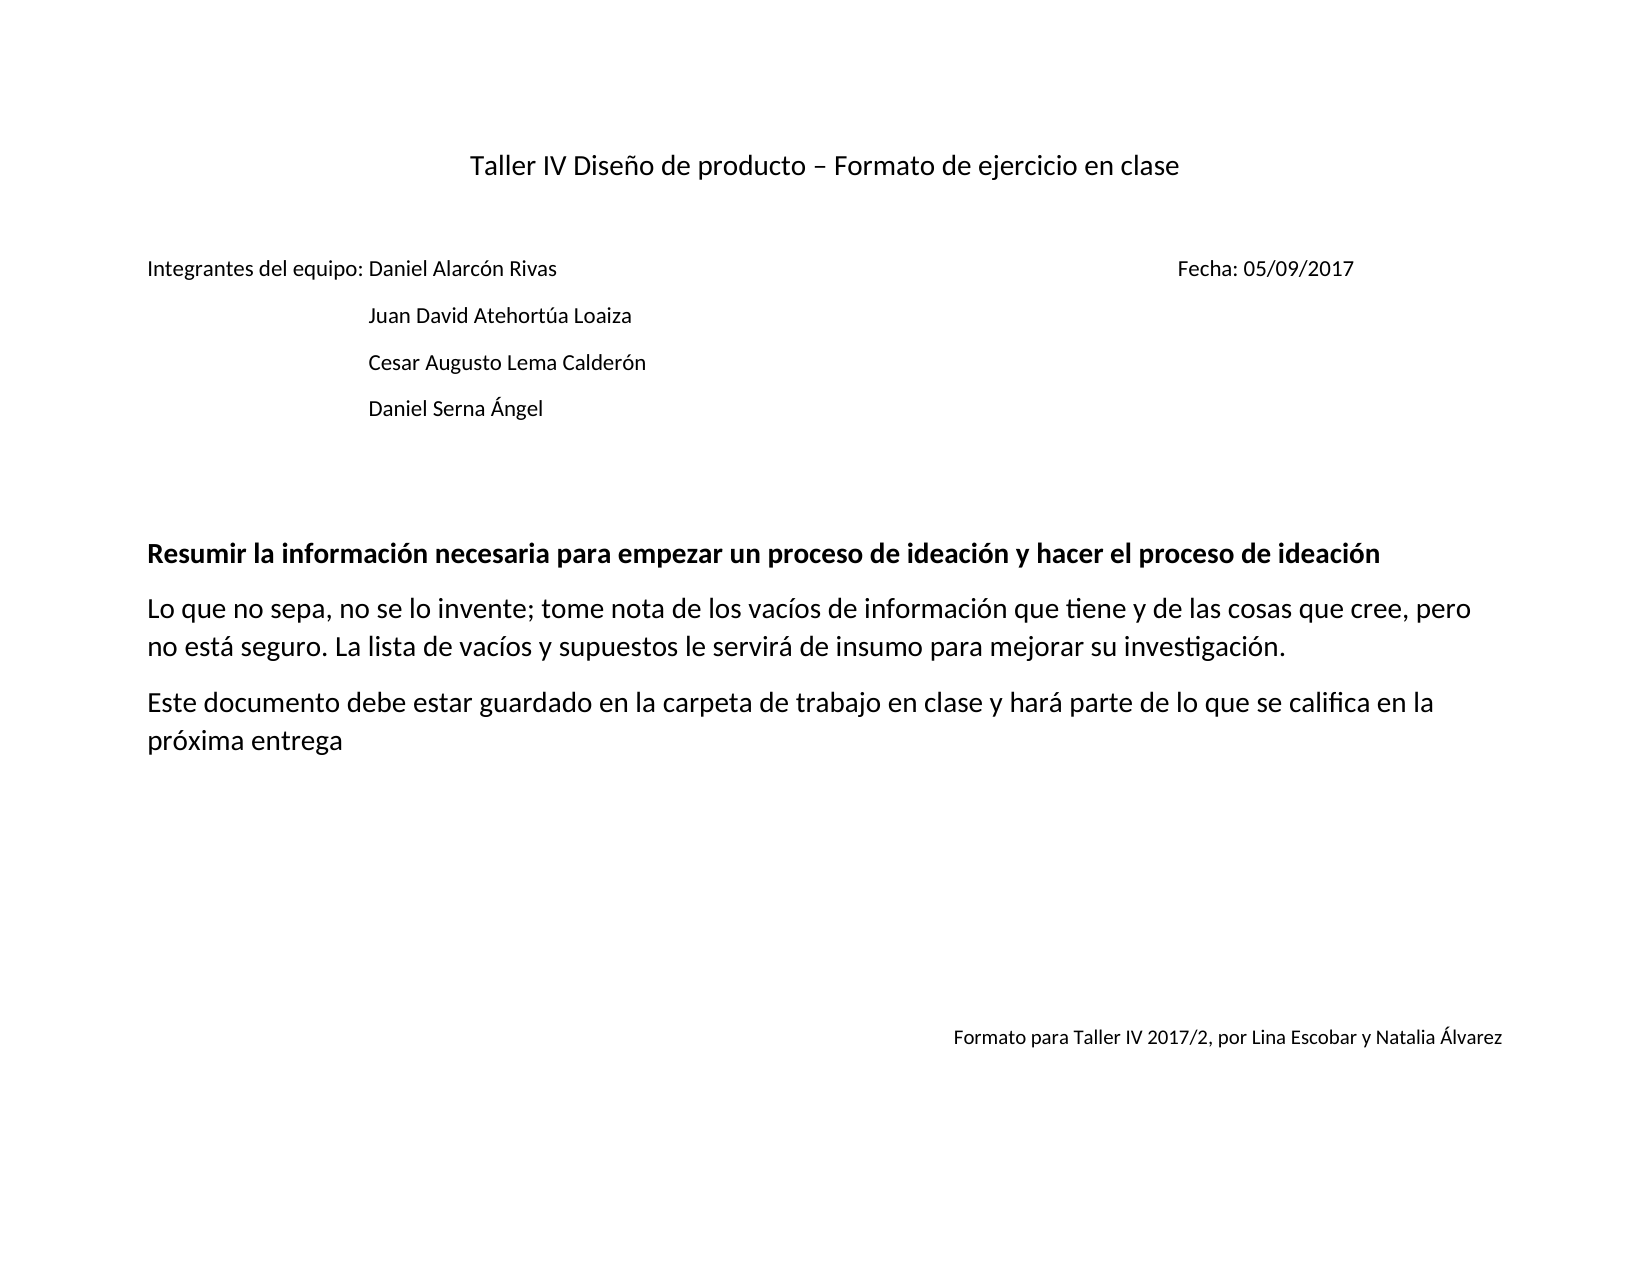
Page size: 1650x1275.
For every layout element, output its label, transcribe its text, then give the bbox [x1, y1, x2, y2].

text Este documento debe estar guardado en la carpeta de trabajo en clase y hará parte de lo que se califica en la próxima entrega [147, 684, 1503, 758]
table_header Fecha: 05/09/2017 [1166, 254, 1489, 535]
text Resumir la información necesaria para empezar un proceso de ideación y hacer el proceso de ideación [147, 535, 1503, 571]
table_header Integrantes del equipo: Daniel Alarcón Rivas Juan David Atehortúa Loaiza Cesar Augusto Lema Calderón Daniel Serna Ángel [136, 254, 1166, 535]
text Taller IV Diseño de producto – Formato de ejercicio en clase [147, 147, 1503, 183]
text Lo que no sepa, no se lo invente; tome nota de los vacíos de información que tiene y de las cosas que cree, pero no está seguro. La lista de vacíos y supuestos le servirá de insumo para mejorar su investigación. [147, 590, 1503, 664]
